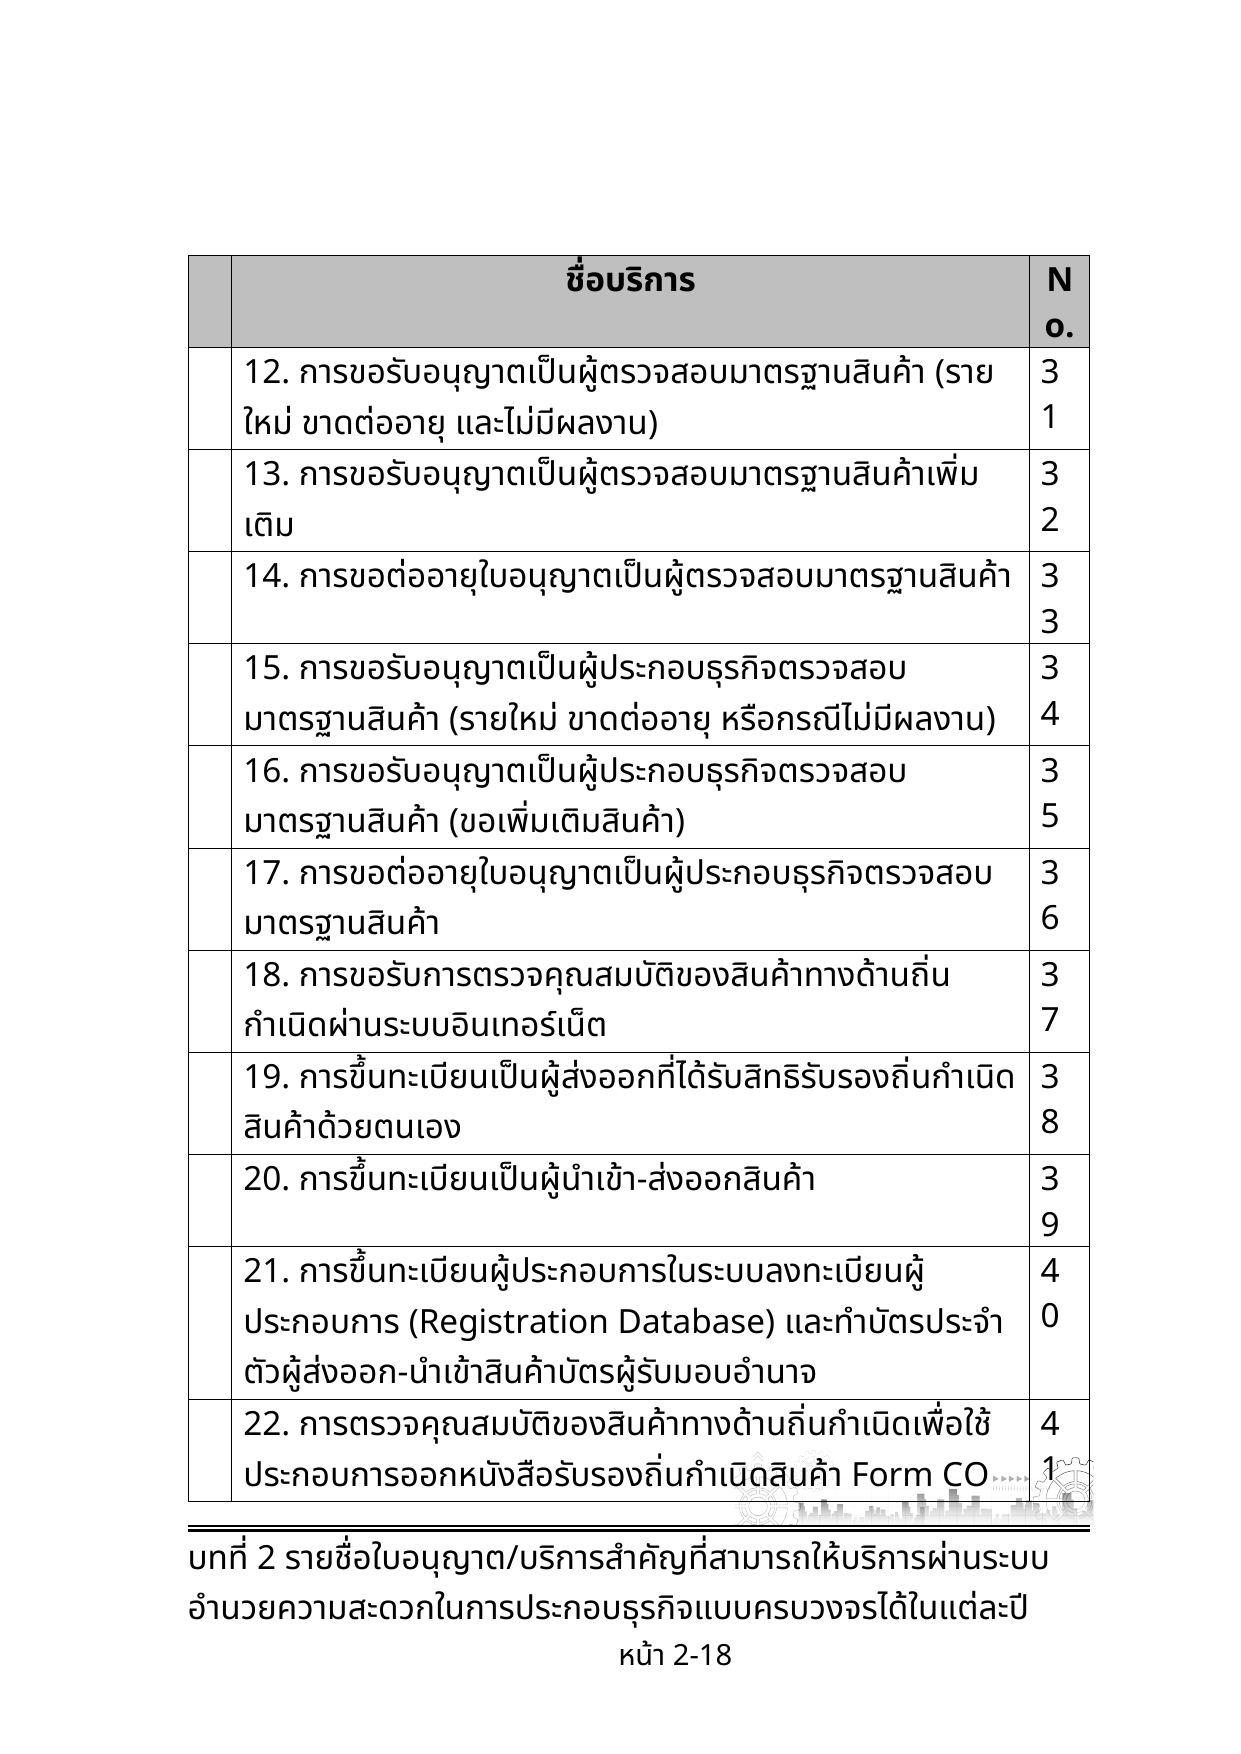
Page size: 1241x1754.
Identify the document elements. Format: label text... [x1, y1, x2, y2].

table_cell 16. การขอรับอนุญาตเป็นผู้ประกอบธุรกิจตรวจสอบมาตรฐานสินค้า (ขอเพิ่มเติมสินค้า) [232, 746, 1029, 848]
table_cell 39 [1030, 1155, 1089, 1246]
table_cell 18. การขอรับการตรวจคุณสมบัติของสินค้าทางด้านถิ่นกำเนิดผ่านระบบอินเทอร์เน็ต [232, 951, 1029, 1052]
table_cell [189, 951, 231, 1052]
table_cell [189, 1247, 231, 1399]
table_cell 12. การขอรับอนุญาตเป็นผู้ตรวจสอบมาตรฐานสินค้า (รายใหม่ ขาดต่ออายุ และไม่มีผลงาน) [232, 348, 1029, 449]
table_cell 34 [1030, 644, 1089, 745]
table_cell [189, 1400, 231, 1501]
table_cell 15. การขอรับอนุญาตเป็นผู้ประกอบธุรกิจตรวจสอบมาตรฐานสินค้า (รายใหม่ ขาดต่ออายุ หรือกรณีไม่มีผลงาน) [232, 644, 1029, 745]
table_cell [189, 1053, 231, 1154]
table_cell 37 [1030, 951, 1089, 1052]
table_cell 32 [1030, 450, 1089, 551]
table_cell [189, 849, 231, 950]
table_cell 38 [1030, 1053, 1089, 1154]
table_cell 19. การขึ้นทะเบียนเป็นผู้ส่งออกที่ได้รับสิทธิรับรองถิ่นกำเนิดสินค้าด้วยตนเอง [232, 1053, 1029, 1154]
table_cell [232, 1400, 1029, 1501]
picture [734, 1448, 1094, 1525]
table_cell [189, 348, 231, 449]
table_cell 33 [1030, 552, 1089, 643]
table_cell 17. การขอต่ออายุใบอนุญาตเป็นผู้ประกอบธุรกิจตรวจสอบมาตรฐานสินค้า [232, 849, 1029, 950]
table_cell 31 [1030, 348, 1089, 449]
table_cell [189, 746, 231, 848]
table_cell 21. การขึ้นทะเบียนผู้ประกอบการในระบบลงทะเบียนผู้ประกอบการ (Registration Database) และทำบัตรประจำตัวผู้ส่งออก-นำเข้าสินค้าบัตรผู้รับมอบอำนาจ [232, 1247, 1029, 1399]
table_cell 35 [1030, 746, 1089, 848]
table_cell 14. การขอต่ออายุใบอนุญาตเป็นผู้ตรวจสอบมาตรฐานสินค้า [232, 552, 1029, 643]
table_cell 41 [1030, 1400, 1089, 1501]
table_cell 13. การขอรับอนุญาตเป็นผู้ตรวจสอบมาตรฐานสินค้าเพิ่มเติม [232, 450, 1029, 551]
table_cell [189, 644, 231, 745]
table_cell [189, 1155, 231, 1246]
table_header No. [1030, 256, 1089, 347]
table_cell 40 [1030, 1247, 1089, 1399]
table_cell 20. การขึ้นทะเบียนเป็นผู้นำเข้า-ส่งออกสินค้า [232, 1155, 1029, 1246]
table_cell 36 [1030, 849, 1089, 950]
table_cell [189, 552, 231, 643]
table_header ชื่อบริการ [232, 256, 1029, 347]
table_cell [189, 450, 231, 551]
table_header [189, 256, 231, 347]
